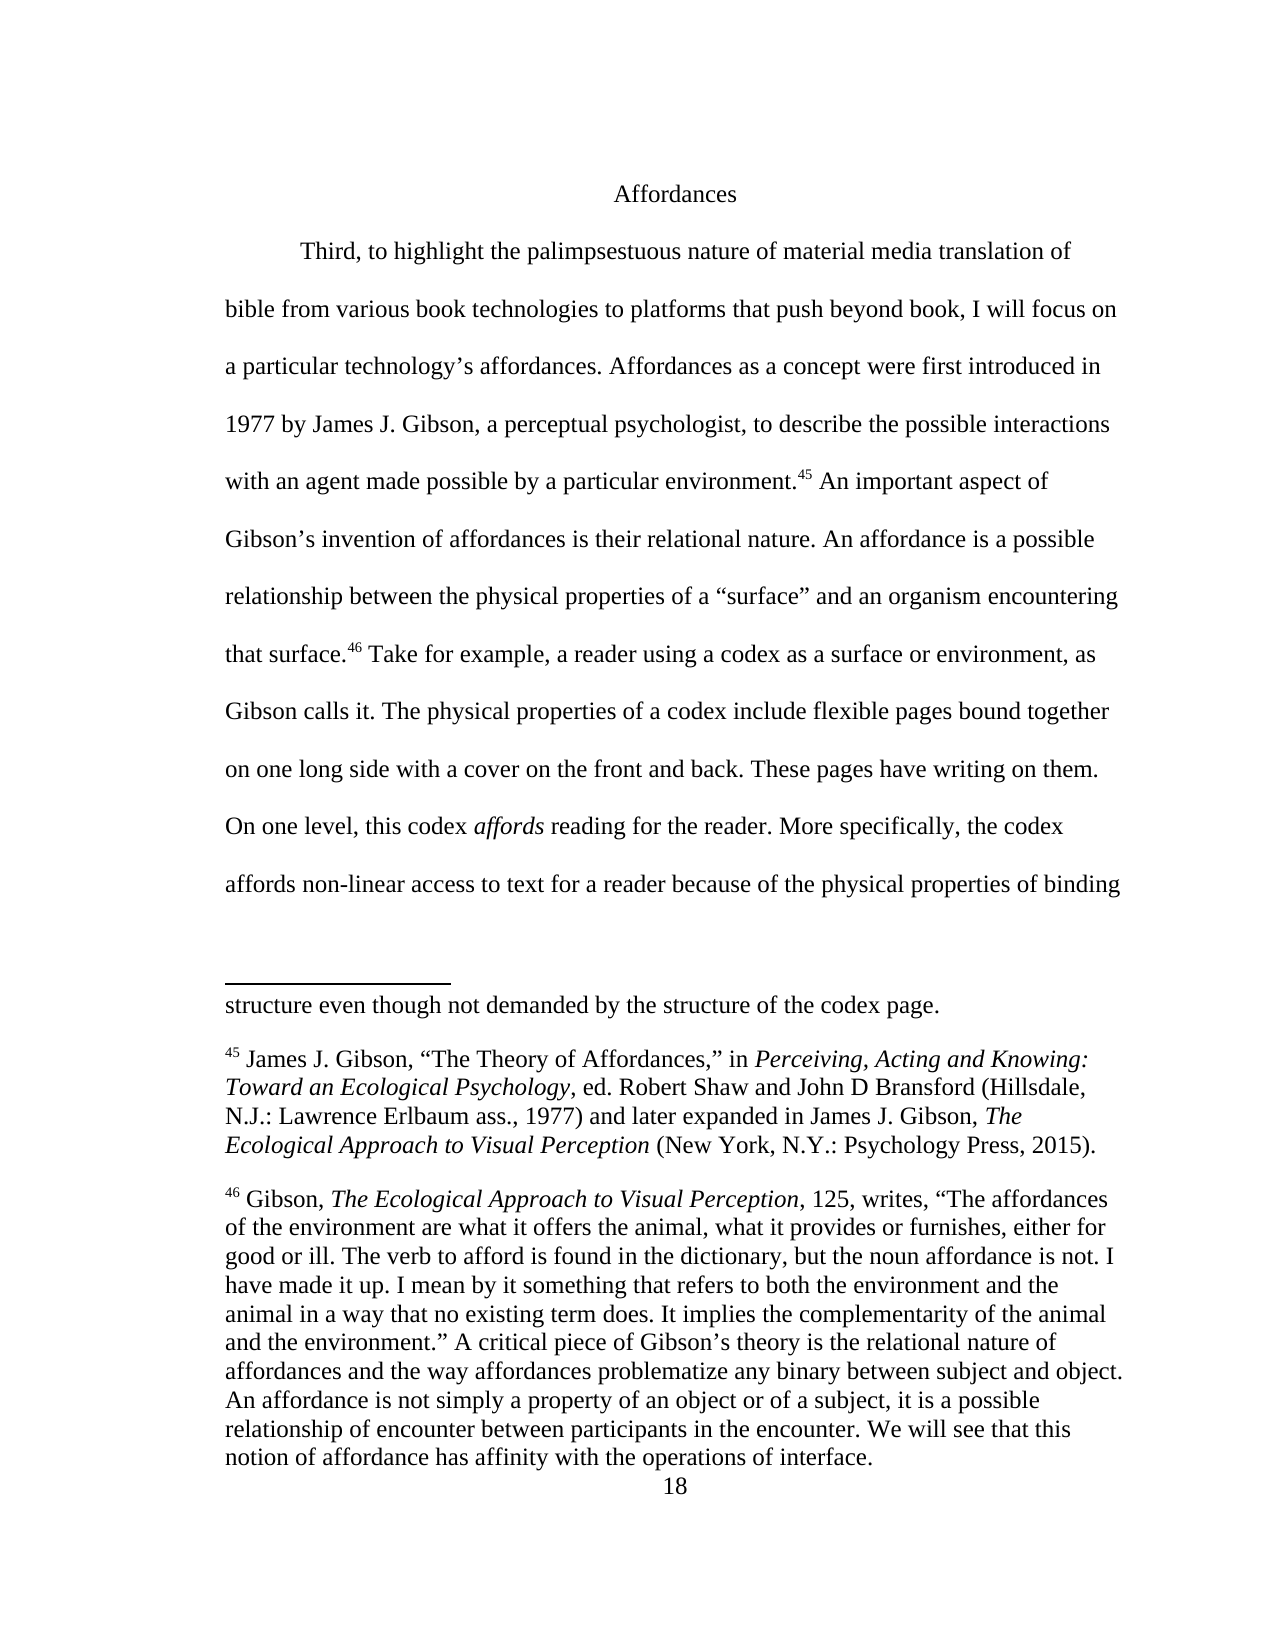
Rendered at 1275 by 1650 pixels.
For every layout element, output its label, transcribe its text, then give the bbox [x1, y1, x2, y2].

text Third, to highlight the palimpsestuous nature of material media translation of bible from various book technologies to platforms that push beyond book, I will focus on a particular technology’s affordances. Affordances as a concept were first introduced in 1977 by James J. Gibson, a perceptual psychologist, to describe the possible interactions with an agent made possible by a particular environment. An important aspect of Gibson’s invention of affordances is their relational nature. An affordance is a possible relationship between the physical properties of a “surface” and an organism encountering that surface. Take for example, a reader using a codex as a surface or environment, as Gibson calls it. The physical properties of a codex include flexible pages bound together on one long side with a cover on the front and back. These pages have writing on them. On one level, this codex affords reading for the reader. More specifically, the codex affords non-linear access to text for a reader because of the physical properties of binding on one side and flexible pages instead of being rolled up in one long sheet from one end to the other as in a roll. [225, 236, 1125, 897]
subtitle Affordances [225, 179, 1125, 207]
